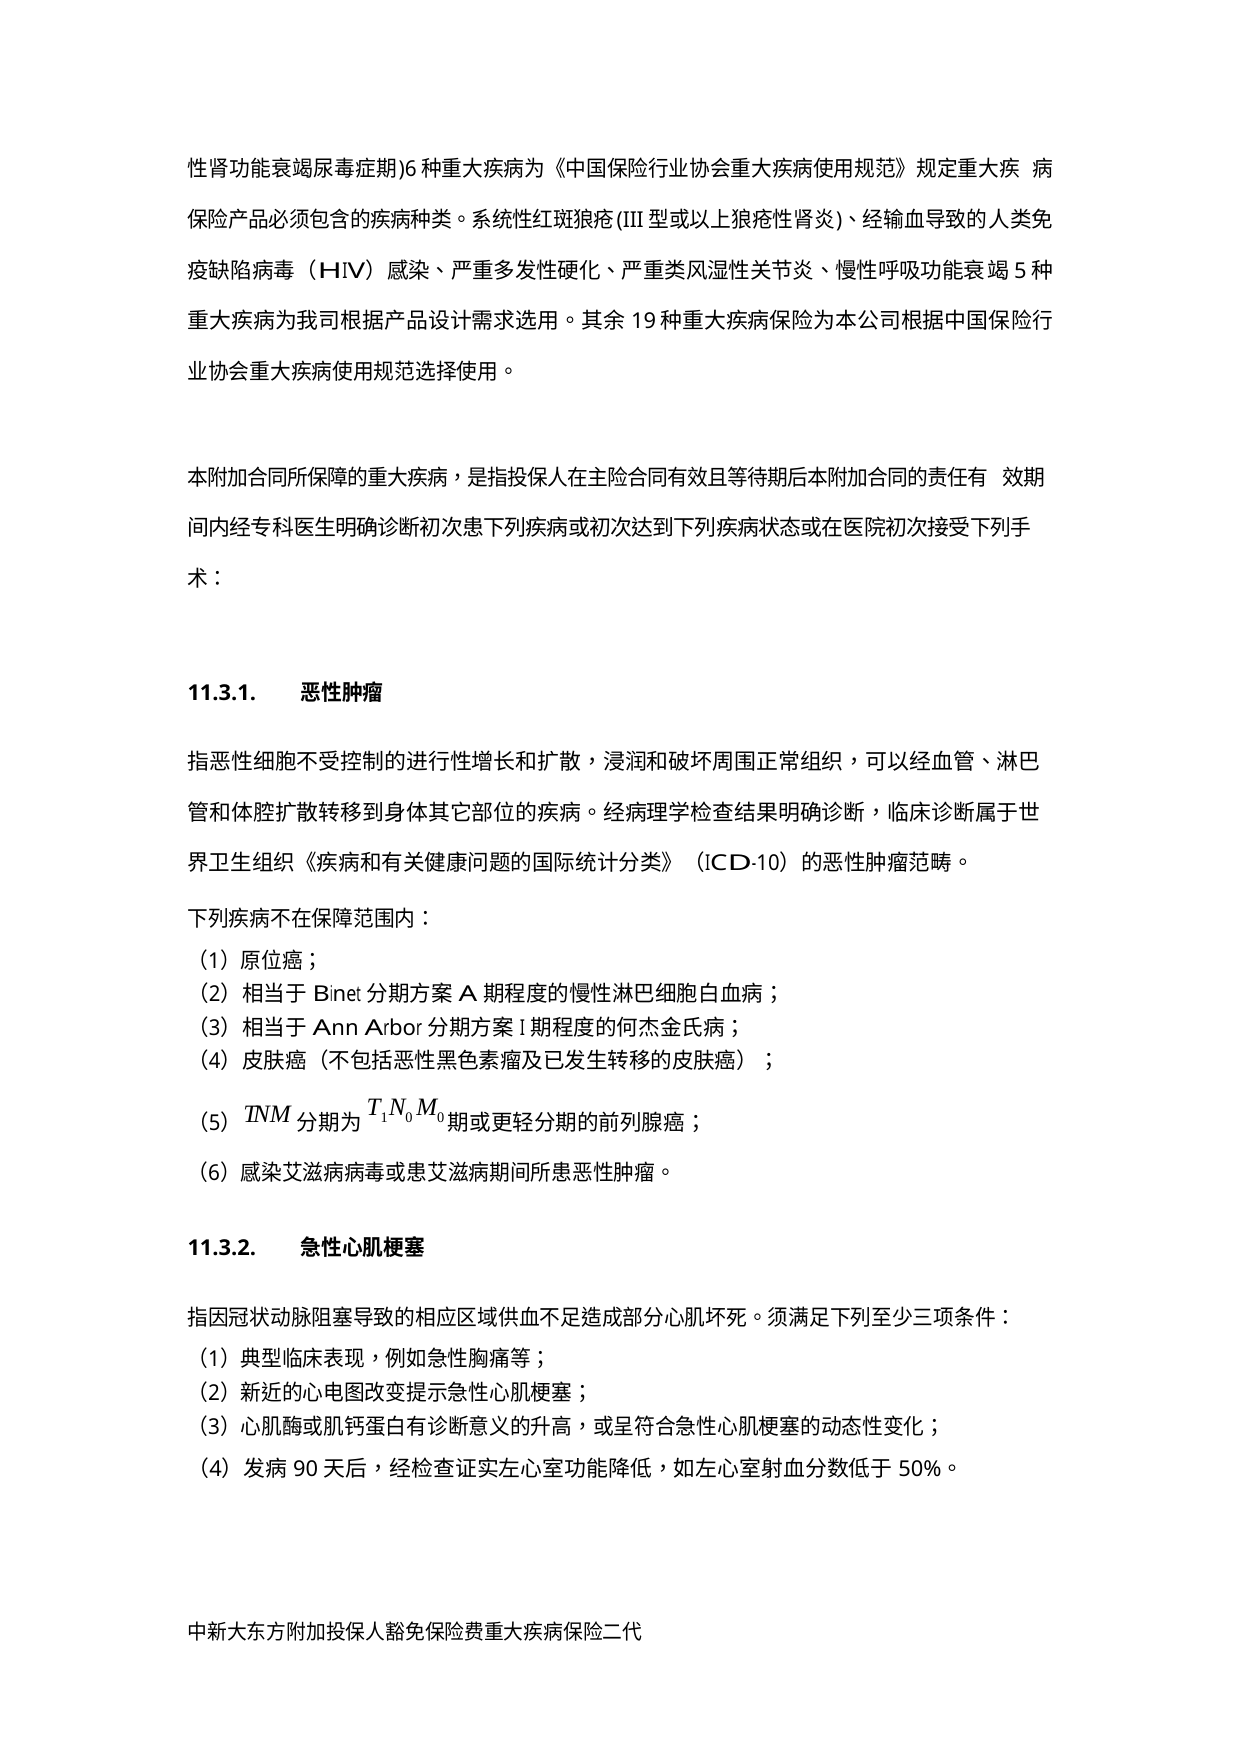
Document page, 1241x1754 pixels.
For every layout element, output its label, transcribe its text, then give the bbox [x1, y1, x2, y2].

text 指恶性细胞不受控制的进行性增长和扩散，浸润和破坏周围正常组织，可以经血管、淋巴管和体腔扩散转移到身体其它部位的疾病。经病理学检查结果明确诊断，临床诊断属于世界卫生组织《疾病和有关健康问题的国际统计分类》（ICD-10）的恶性肿瘤范畴。 [187, 746, 1041, 877]
subtitle 急性心肌梗塞 [187, 1232, 1065, 1262]
text 下列疾病不在保障范围内： [187, 903, 1065, 932]
text （3）心肌酶或肌钙蛋白有诊断意义的升高，或呈符合急性心肌梗塞的动态性变化； [187, 1411, 1065, 1440]
subtitle 恶性肿瘤 [187, 677, 1065, 706]
text 性肾功能衰竭尿毒症期)6种重大疾病为《中国保险行业协会重大疾病使用规范》规定重大疾 病保险产品必须包含的疾病种类。系统性红斑狼疮(III型或以上狼疮性肾炎)、经输血导致的人类免疫缺陷病毒（HIV）感染、严重多发性硬化、严重类风湿性关节炎、慢性呼吸功能衰竭5种重大疾病为我司根据产品设计需求选用。其余19种重大疾病保险为本公司根据中国保险行业协会重大疾病使用规范选择使用。 [187, 153, 1053, 386]
text （5）TNM 分期为T1N0 M0 期或更轻分期的前列腺癌； [187, 1092, 1065, 1136]
text 本附加合同所保障的重大疾病，是指投保人在主险合同有效且等待期后本附加合同的责任有 效期间内经专科医生明确诊断初次患下列疾病或初次达到下列疾病状态或在医院初次接受下列手术： [187, 461, 1053, 592]
text （4）发病 90 天后，经检查证实左心室功能降低，如左心室射血分数低于 50%。 [187, 1452, 1065, 1482]
text （2）相当于 Binet 分期方案 A 期程度的慢性淋巴细胞白血病； [187, 978, 1065, 1008]
text 指因冠状动脉阻塞导致的相应区域供血不足造成部分心肌坏死。须满足下列至少三项条件： [187, 1302, 1065, 1331]
text （4）皮肤癌（不包括恶性黑色素瘤及已发生转移的皮肤癌）； [187, 1045, 1065, 1075]
text （3）相当于 Ann Arbor 分期方案 I 期程度的何杰金氏病； [187, 1012, 1065, 1041]
text （2）新近的心电图改变提示急性心肌梗塞； [187, 1377, 1065, 1407]
text （1）典型临床表现，例如急性胸痛等； [187, 1343, 1065, 1373]
text （6）感染艾滋病病毒或患艾滋病期间所患恶性肿瘤。 [187, 1157, 1065, 1187]
text （1）原位癌； [187, 944, 1065, 974]
